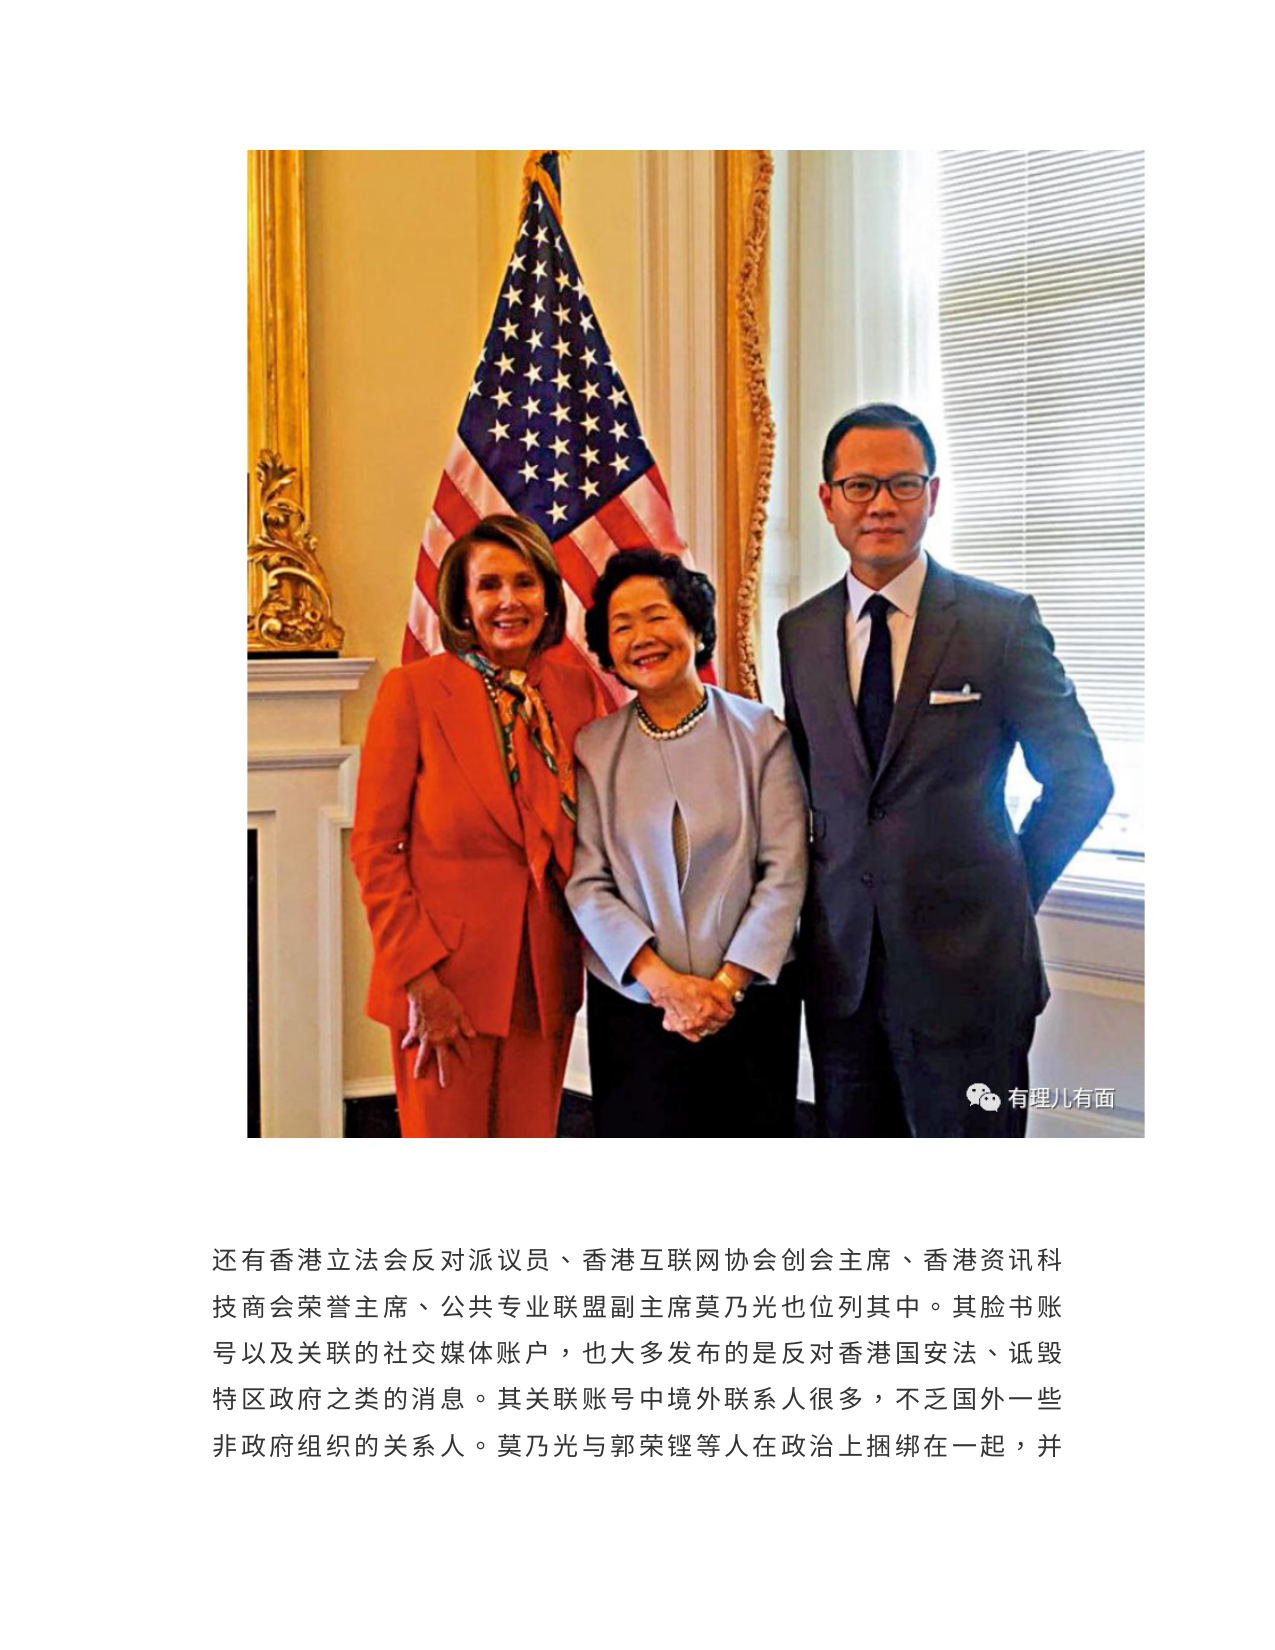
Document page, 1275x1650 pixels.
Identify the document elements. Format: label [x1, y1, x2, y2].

text [212, 1230, 1062, 1463]
picture [244, 150, 1145, 1138]
